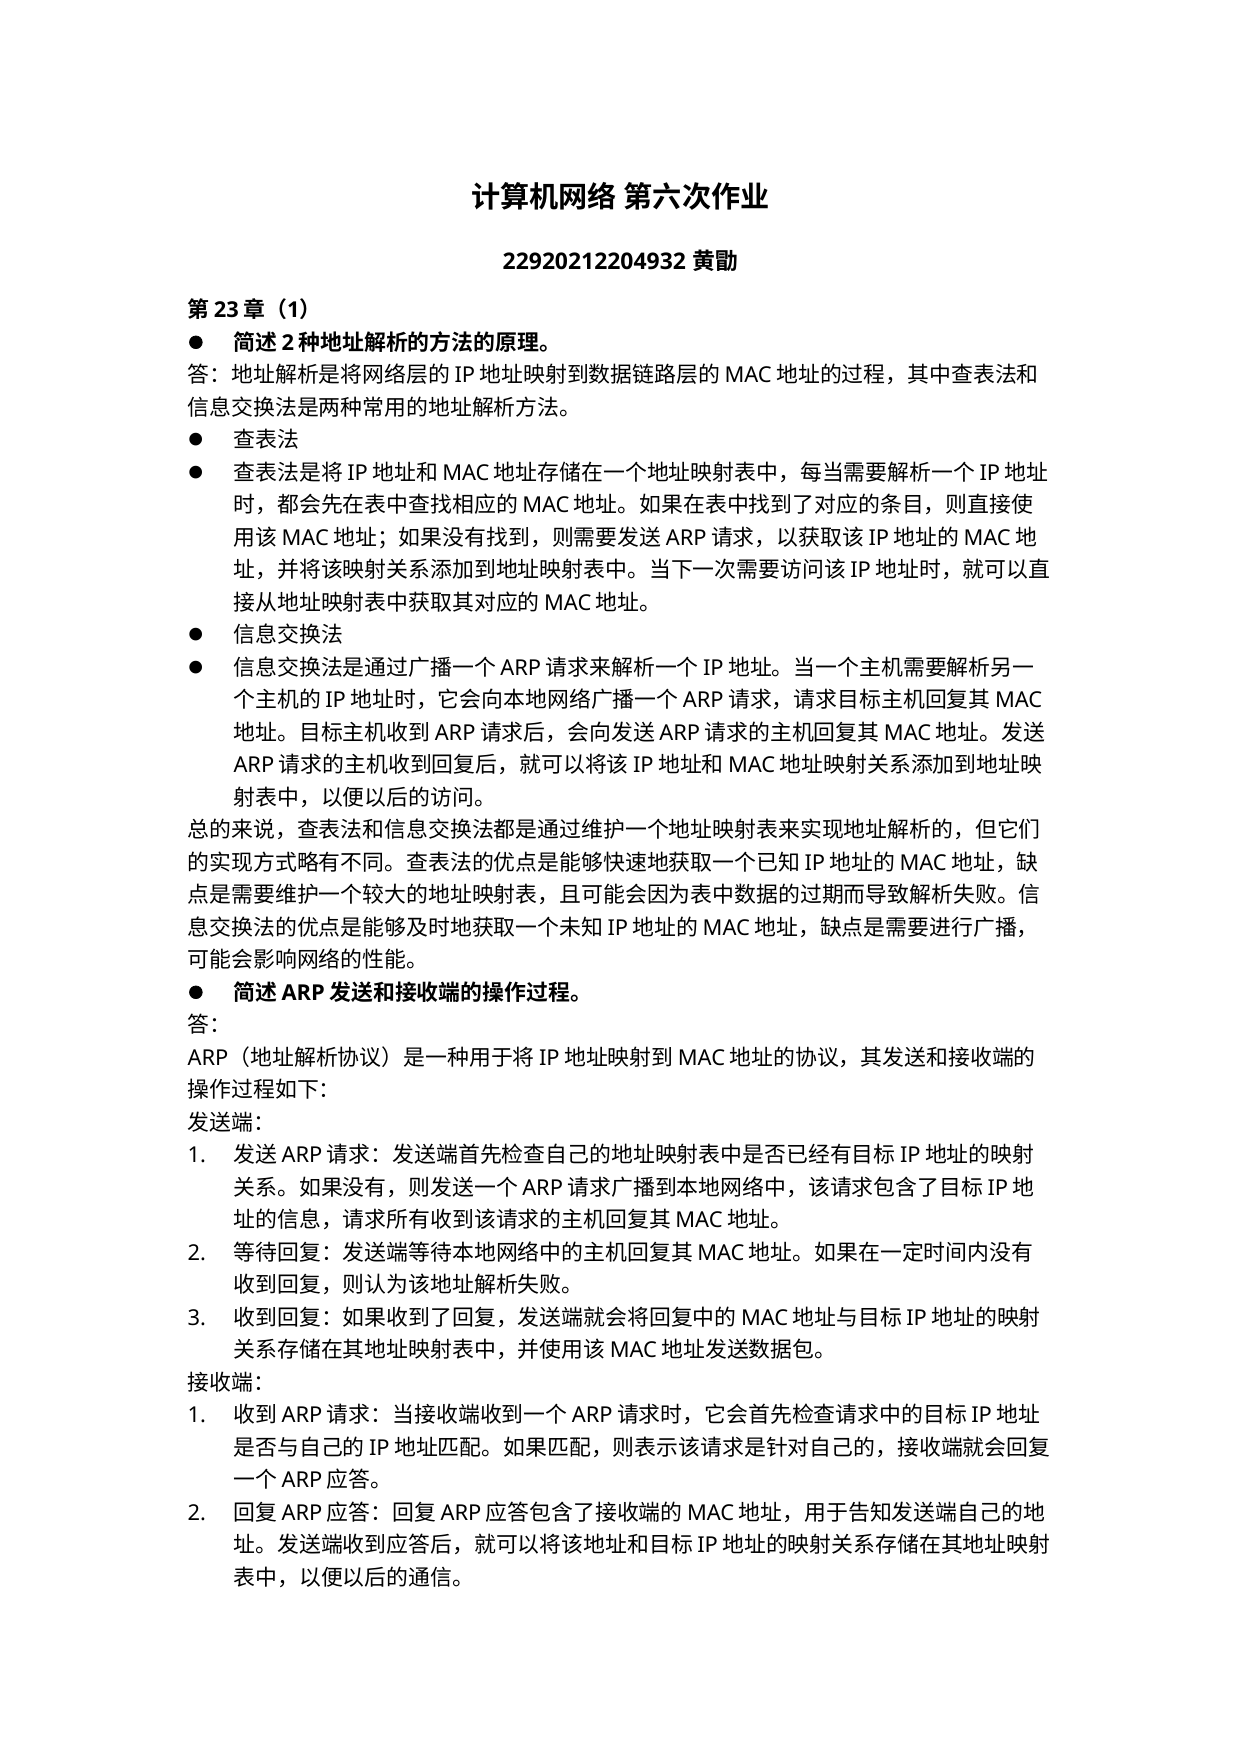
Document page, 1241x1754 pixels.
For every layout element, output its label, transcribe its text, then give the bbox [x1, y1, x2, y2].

text 发送端： [187, 1104, 1053, 1137]
list 发送ARP请求：发送端首先检查自己的地址映射表中是否已经有目标IP地址的映射关系。如果没有，则发送一个ARP请求广播到本地网络中，该请求包含了目标IP地址的信息，请求所有收到该请求的主机回复其MAC地址。 [187, 1137, 1053, 1234]
text 接收端： [187, 1364, 1053, 1397]
list 信息交换法 [187, 617, 1053, 649]
text ARP（地址解析协议）是一种用于将IP地址映射到MAC地址的协议，其发送和接收端的操作过程如下： [187, 1039, 1053, 1104]
text 答：地址解析是将网络层的IP地址映射到数据链路层的MAC地址的过程，其中查表法和信息交换法是两种常用的地址解析方法。 [187, 357, 1053, 422]
text 22920212204932 黄勖 [187, 227, 1053, 292]
list 查表法是将IP地址和MAC地址存储在一个地址映射表中，每当需要解析一个IP地址时，都会先在表中查找相应的MAC地址。如果在表中找到了对应的条目，则直接使用该MAC地址；如果没有找到，则需要发送ARP请求，以获取该IP地址的MAC地址，并将该映射关系添加到地址映射表中。当下一次需要访问该IP地址时，就可以直接从地址映射表中获取其对应的MAC地址。 [187, 454, 1053, 617]
text 总的来说，查表法和信息交换法都是通过维护一个地址映射表来实现地址解析的，但它们的实现方式略有不同。查表法的优点是能够快速地获取一个已知IP地址的MAC地址，缺点是需要维护一个较大的地址映射表，且可能会因为表中数据的过期而导致解析失败。信息交换法的优点是能够及时地获取一个未知IP地址的MAC地址，缺点是需要进行广播，可能会影响网络的性能。 [187, 812, 1053, 974]
list 简述ARP发送和接收端的操作过程。 [187, 974, 1053, 1007]
list 收到回复：如果收到了回复，发送端就会将回复中的MAC地址与目标IP地址的映射关系存储在其地址映射表中，并使用该MAC地址发送数据包。 [187, 1299, 1053, 1364]
list 查表法 [187, 422, 1053, 454]
list 简述2种地址解析的方法的原理。 [187, 324, 1053, 357]
list 等待回复：发送端等待本地网络中的主机回复其MAC地址。如果在一定时间内没有收到回复，则认为该地址解析失败。 [187, 1234, 1053, 1299]
subtitle 计算机网络 第六次作业 [187, 162, 1053, 227]
list 收到ARP请求：当接收端收到一个ARP请求时，它会首先检查请求中的目标IP地址是否与自己的IP地址匹配。如果匹配，则表示该请求是针对自己的，接收端就会回复一个ARP应答。 [187, 1397, 1053, 1494]
list 信息交换法是通过广播一个ARP请求来解析一个IP地址。当一个主机需要解析另一个主机的IP地址时，它会向本地网络广播一个ARP请求，请求目标主机回复其MAC地址。目标主机收到ARP请求后，会向发送ARP请求的主机回复其MAC地址。发送ARP请求的主机收到回复后，就可以将该IP地址和MAC地址映射关系添加到地址映射表中，以便以后的访问。 [187, 649, 1053, 812]
text 答： [187, 1007, 1053, 1039]
list 回复ARP应答：回复ARP应答包含了接收端的MAC地址，用于告知发送端自己的地址。发送端收到应答后，就可以将该地址和目标IP地址的映射关系存储在其地址映射表中，以便以后的通信。 [187, 1494, 1053, 1592]
text 第23章（1） [187, 292, 1053, 324]
